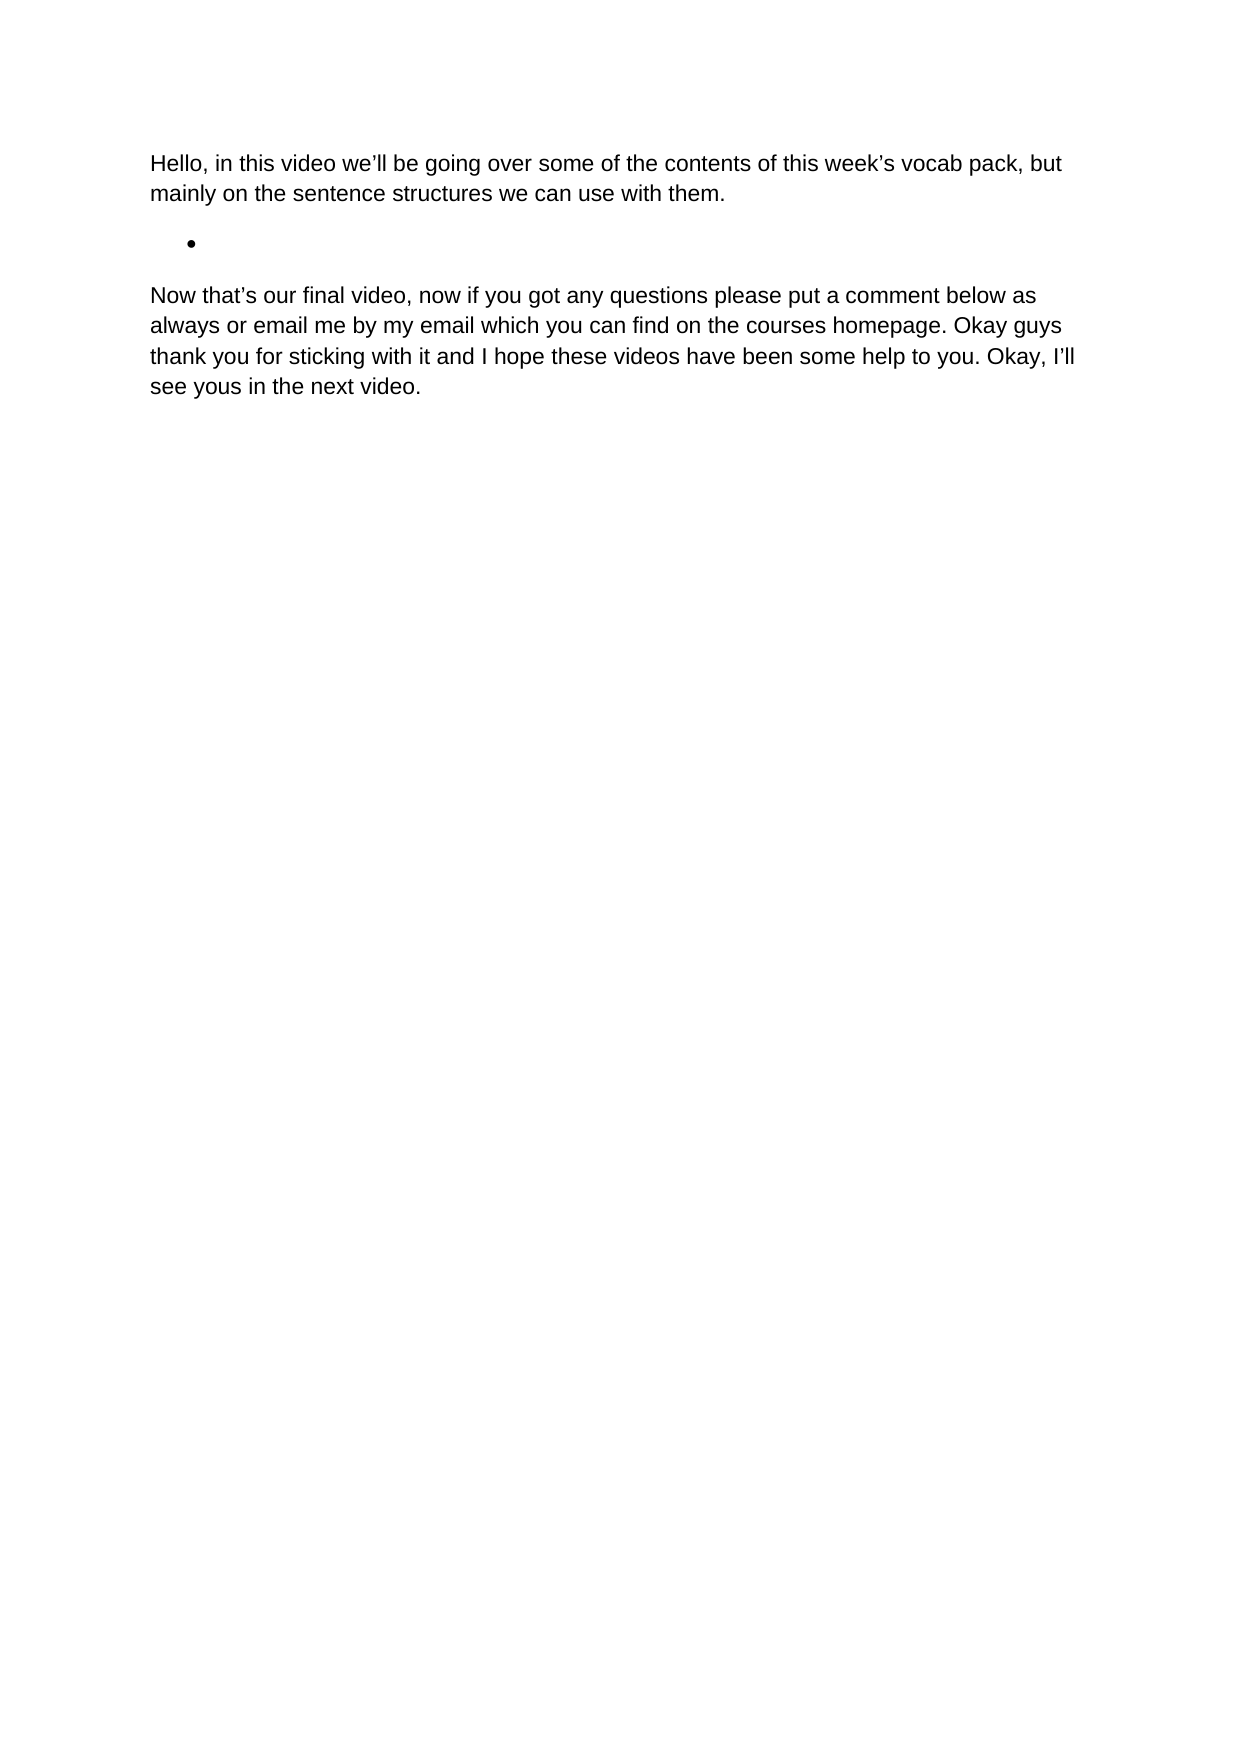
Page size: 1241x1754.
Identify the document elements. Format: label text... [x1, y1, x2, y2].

text Hello, in this video we’ll be going over some of the contents of this week’s vocab pack, but mainly on the sentence structures we can use with them. [150, 150, 1090, 207]
text Now that’s our final video, now if you got any questions please put a comment below as always or email me by my email which you can find on the courses homepage. Okay guys thank you for sticking with it and I hope these videos have been some help to you. Okay, I’ll see yous in the next video. [150, 282, 1090, 399]
